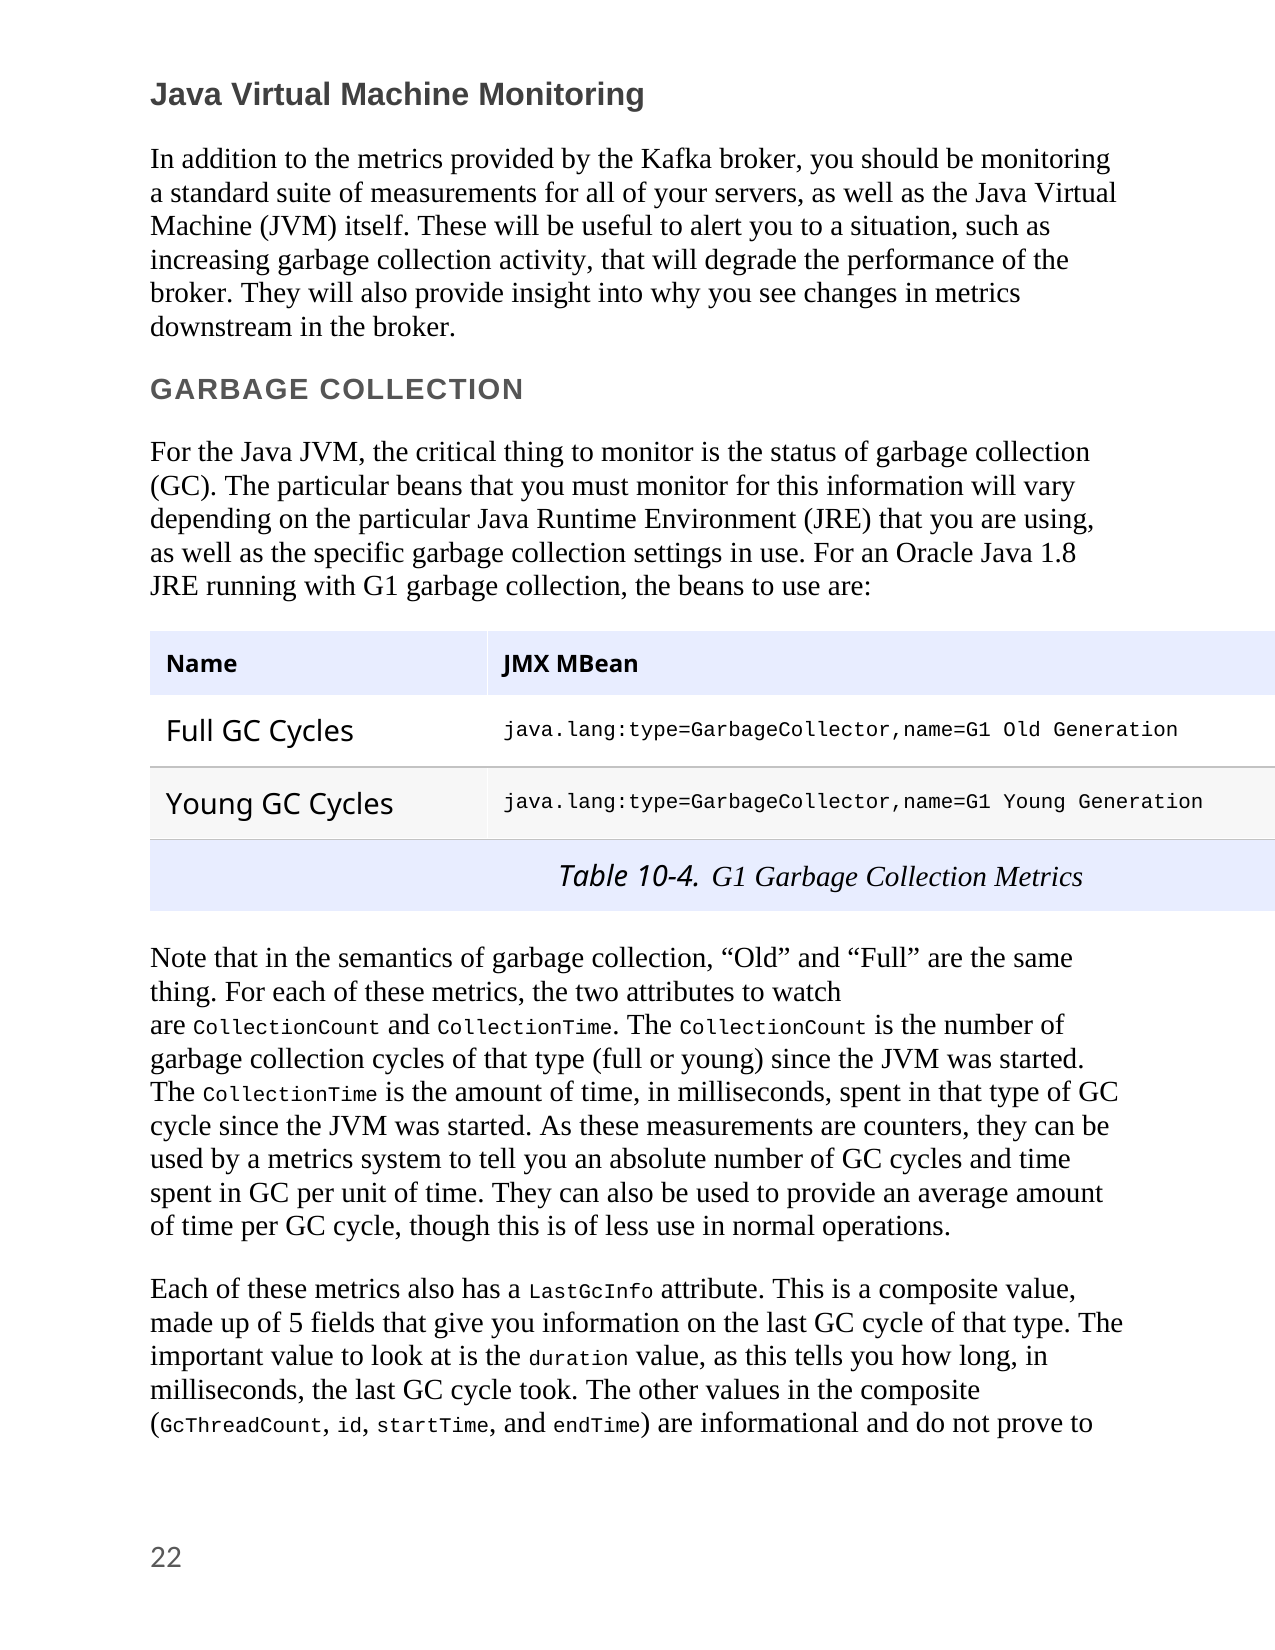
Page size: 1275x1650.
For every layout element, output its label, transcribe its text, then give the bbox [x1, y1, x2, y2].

table_cell java.lang:type=GarbageCollector,name=G1 Old Generation [488, 695, 1275, 766]
table_header JMX MBean [488, 631, 1275, 695]
table_cell java.lang:type=GarbageCollector,name=G1 Young Generation [488, 768, 1275, 838]
table_cell Full GC Cycles [150, 695, 487, 766]
text GARBAGE COLLECTION [150, 372, 1125, 405]
text Java Virtual Machine Monitoring [150, 75, 1125, 112]
table_cell Table 10-4. G1 Garbage Collection Metrics [150, 840, 1275, 911]
text Note that in the semantics of garbage collection, “Old” and “Full” are the same thing. For each of these metrics, the two attributes to watch are CollectionCount and CollectionTime. The CollectionCount is the number of garbage collection cycles of that type (full or young) since the JVM was started. The CollectionTime is the amount of time, in milliseconds, spent in that type of GC cycle since the JVM was started. As these measurements are counters, they can be used by a metrics system to tell you an absolute number of GC cycles and time spent in GC per unit of time. They can also be used to provide an average amount of time per GC cycle, though this is of less use in normal operations. [150, 940, 1125, 1242]
text In addition to the metrics provided by the Kafka broker, you should be monitoring a standard suite of measurements for all of your servers, as well as the Java Virtual Machine (JVM) itself. These will be useful to alert you to a situation, such as increasing garbage collection activity, that will degrade the performance of the broker. They will also provide insight into why you see changes in metrics downstream in the broker. [150, 141, 1125, 342]
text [150, 1271, 1125, 1439]
table_header Name [150, 631, 487, 695]
table_cell Young GC Cycles [150, 768, 487, 838]
text For the Java JVM, the critical thing to monitor is the status of garbage collection (GC). The particular beans that you must monitor for this information will vary depending on the particular Java Runtime Environment (JRE) that you are using, as well as the specific garbage collection settings in use. For an Oracle Java 1.8 JRE running with G1 garbage collection, the beans to use are: [150, 434, 1125, 602]
